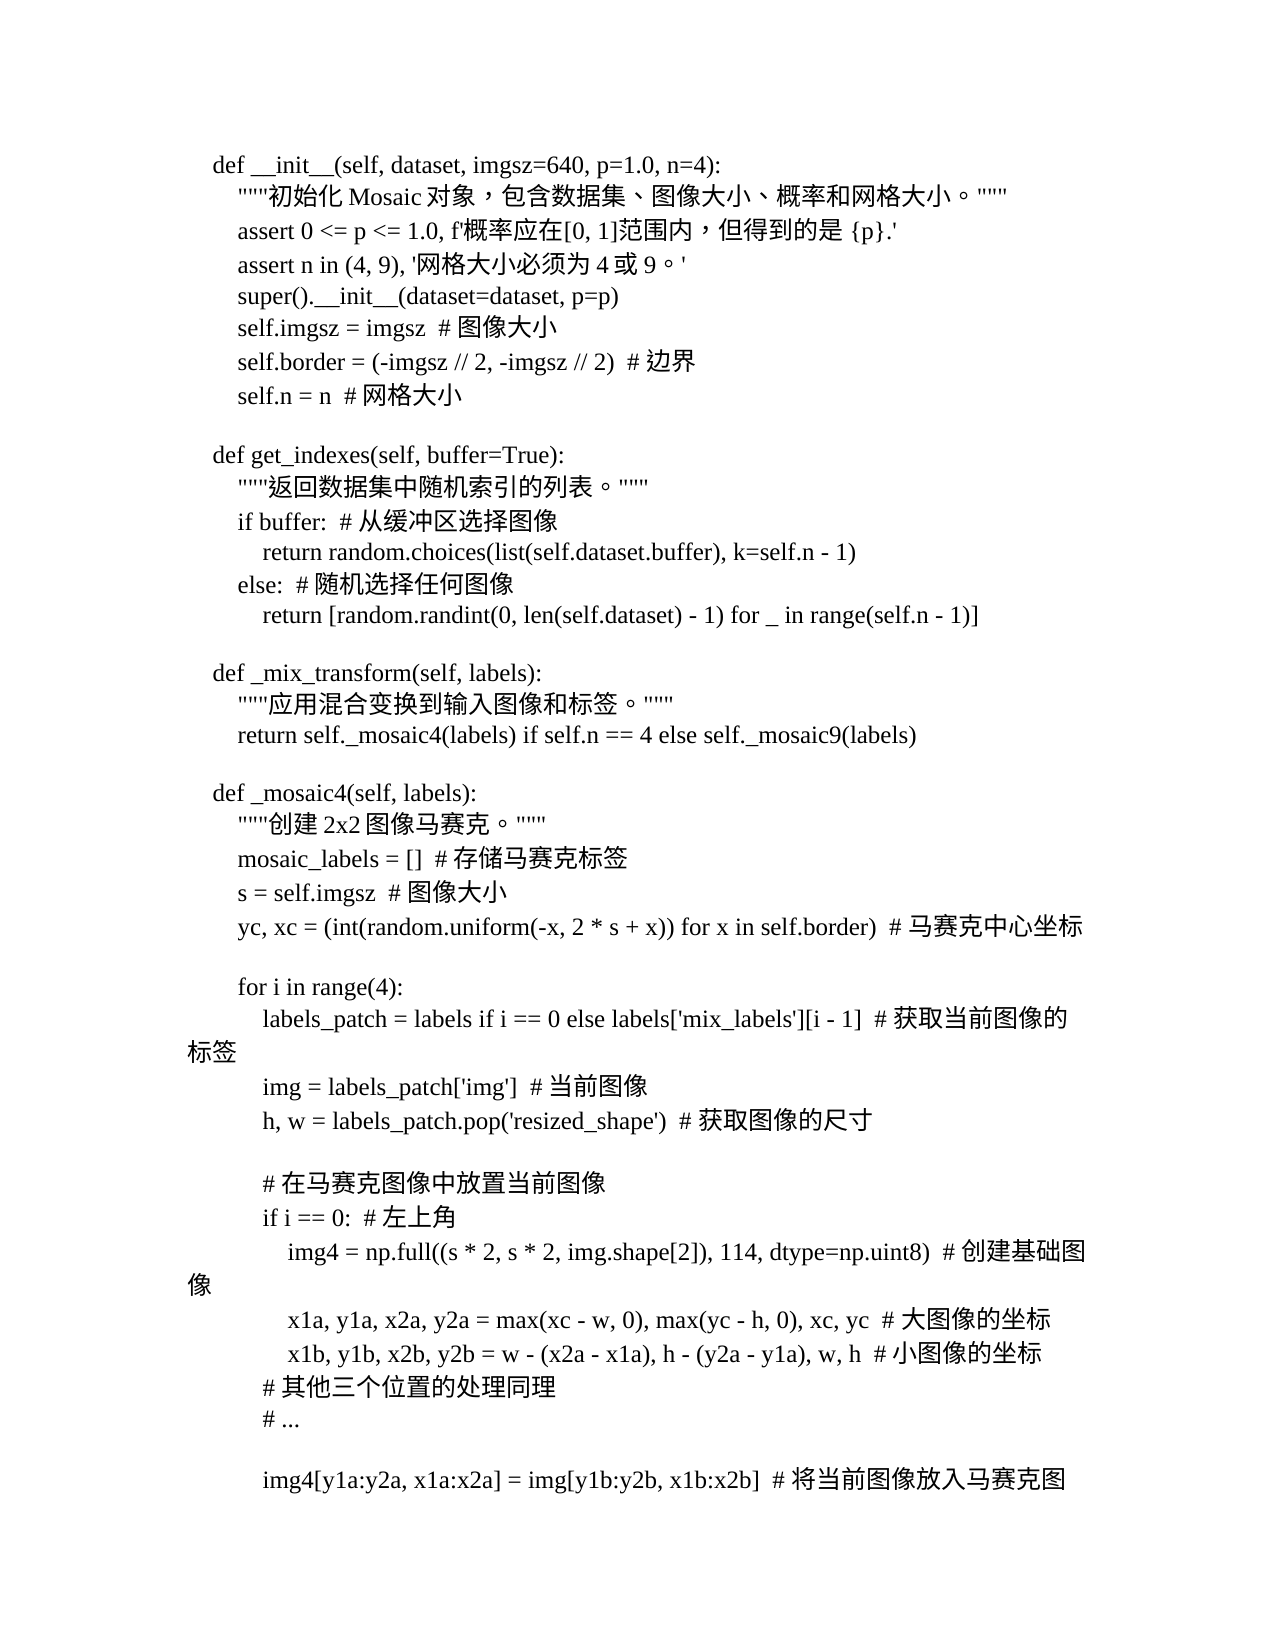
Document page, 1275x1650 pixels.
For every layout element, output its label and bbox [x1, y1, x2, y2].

text [187, 150, 1087, 1496]
